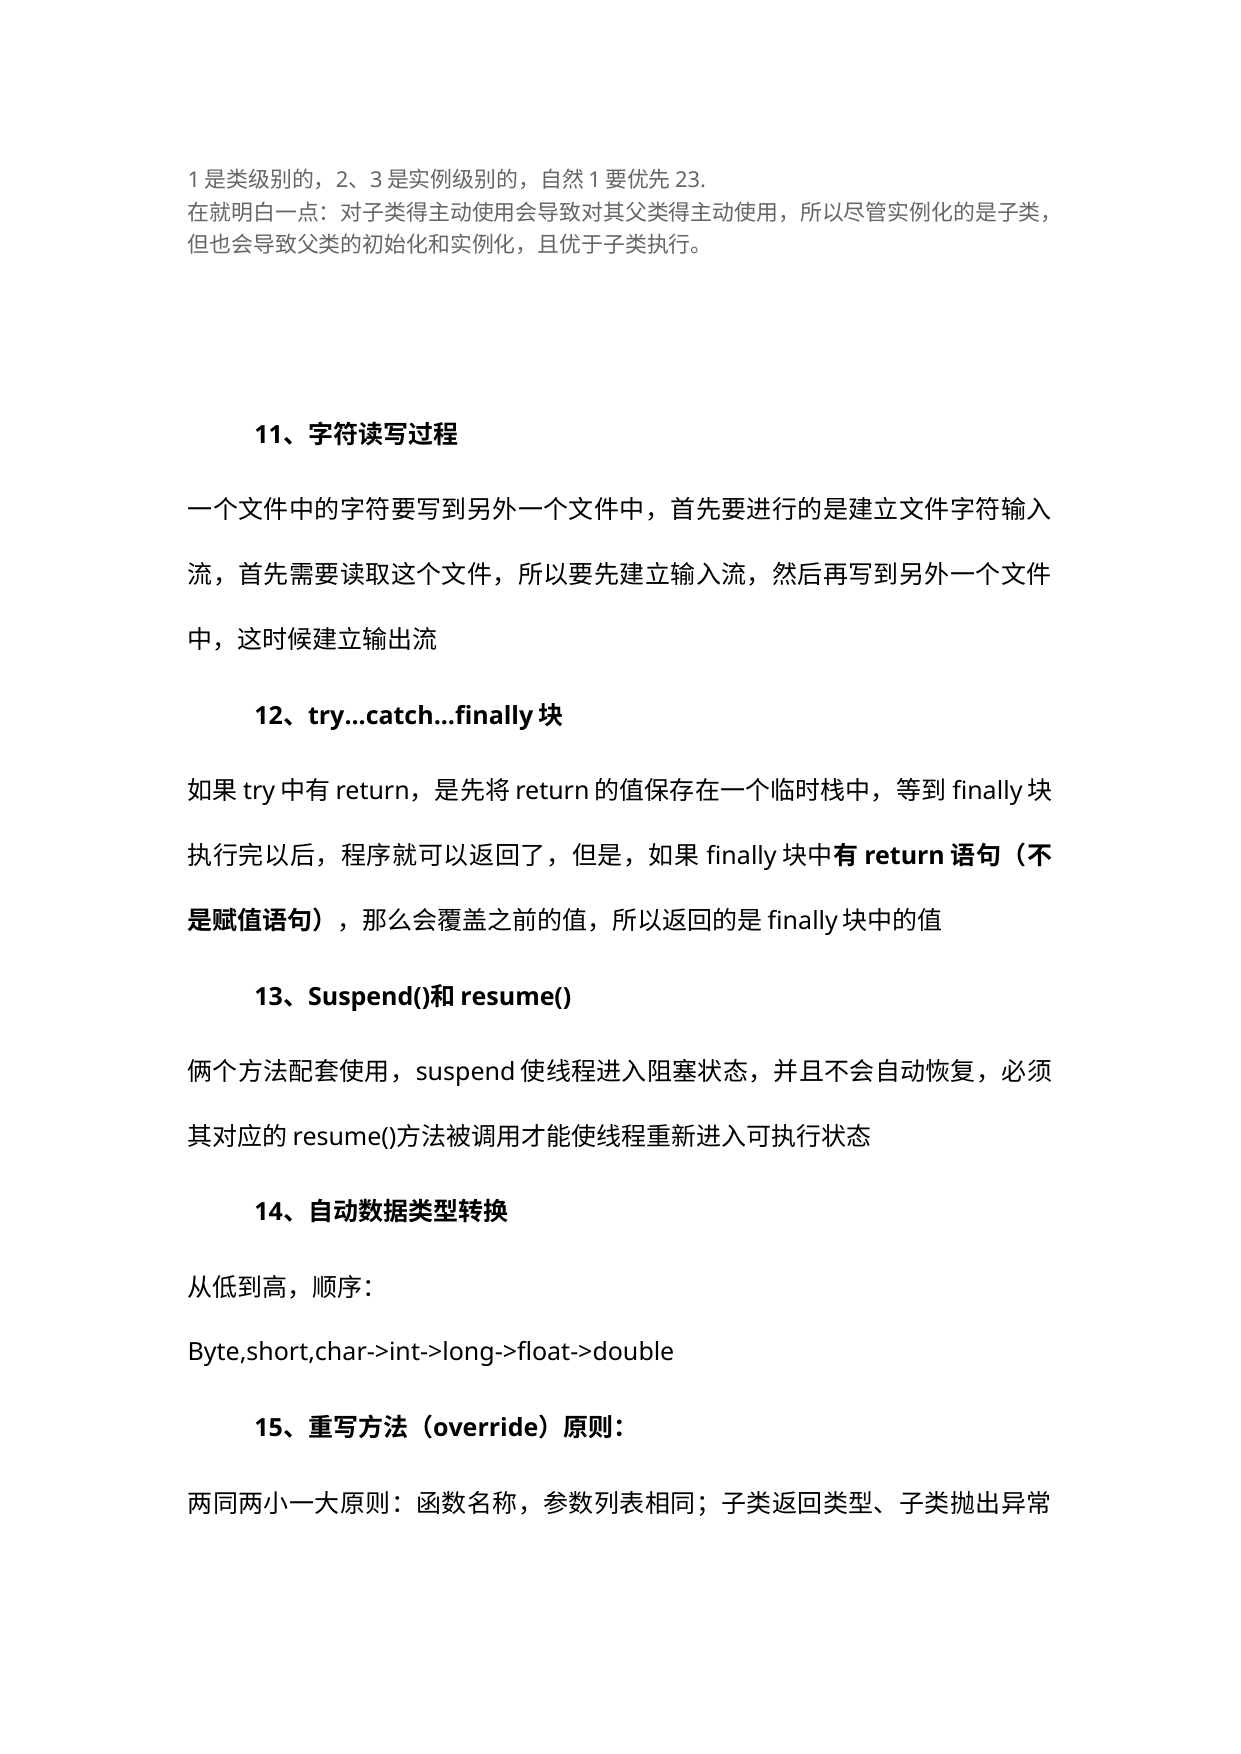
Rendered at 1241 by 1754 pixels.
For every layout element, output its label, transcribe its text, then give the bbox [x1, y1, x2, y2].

list 俩个方法配套使用，suspend使线程进入阻塞状态，并且不会自动恢复，必须其对应的resume()方法被调用才能使线程重新进入可执行状态 [187, 1037, 1053, 1167]
subtitle 11、字符读写过程 [187, 400, 1053, 465]
list 从低到高，顺序： [187, 1253, 1053, 1318]
subtitle 14、自动数据类型转换 [187, 1177, 1053, 1242]
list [187, 1469, 1053, 1534]
list 如果try中有return，是先将return的值保存在一个临时栈中，等到finally块执行完以后，程序就可以返回了，但是，如果finally块中有return语句（不是赋值语句），那么会覆盖之前的值，所以返回的是finally块中的值 [187, 756, 1053, 951]
list 一个文件中的字符要写到另外一个文件中，首先要进行的是建立文件字符输入流，首先需要读取这个文件，所以要先建立输入流，然后再写到另外一个文件中，这时候建立输出流 [187, 475, 1053, 670]
subtitle 13、Suspend()和resume() [187, 962, 1053, 1027]
subtitle 12、try...catch...finally块 [187, 681, 1053, 746]
subtitle 15、重写方法（override）原则： [187, 1393, 1053, 1458]
list Byte,short,char->int->long->float->double [187, 1318, 1053, 1383]
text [187, 162, 1053, 259]
